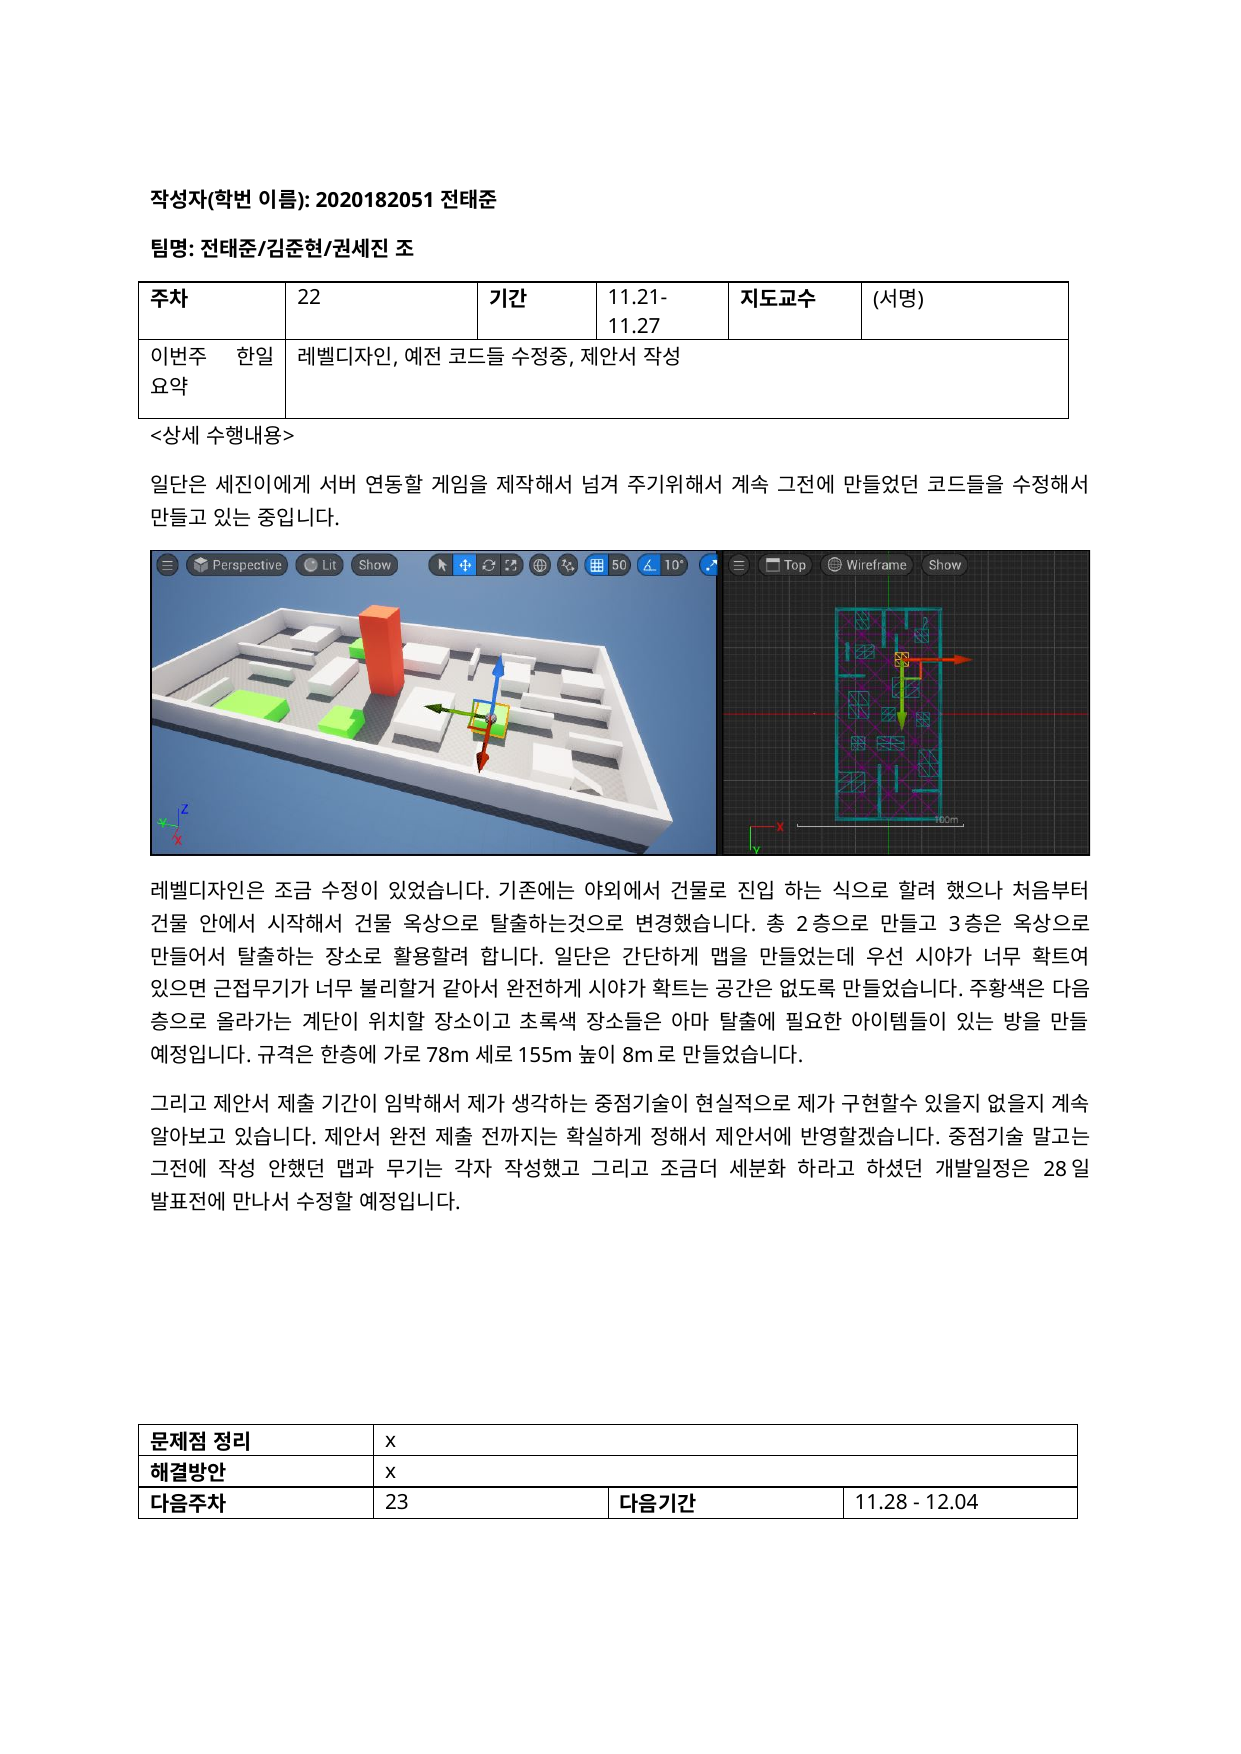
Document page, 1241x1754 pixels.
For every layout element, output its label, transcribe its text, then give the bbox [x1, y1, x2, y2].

table_cell 23 [374, 1488, 608, 1518]
picture [150, 550, 1091, 856]
table_cell 다음주차 [139, 1488, 373, 1518]
table_cell 다음기간 [609, 1488, 843, 1518]
table_cell 11.28 - 12.04 [844, 1488, 1077, 1518]
table_header (서명) [862, 283, 1068, 339]
table_header 주차 [139, 283, 285, 339]
table_cell 레벨디자인, 예전 코드들 수정중, 제안서 작성 [286, 340, 1068, 418]
text 일단은 세진이에게 서버 연동할 게임을 제작해서 넘겨 주기위해서 계속 그전에 만들었던 코드들을 수정해서 만들고 있는 중입니다. [150, 468, 1090, 531]
text 그리고 제안서 제출 기간이 임박해서 제가 생각하는 중점기술이 현실적으로 제가 구현할수 있을지 없을지 계속 알아보고 있습니다. 제안서 완전 제출 전까지는 확실하게 정해서 제안서에 반영할겠습니다. 중점기술 말고는 그전에 작성 안했던 맵과 무기는 각자 작성했고 그리고 조금더 세분화 하라고 하셨던 개발일정은 28일 발표전에 만나서 수정할 예정입니다. [150, 1087, 1090, 1216]
table_header 문제점 정리 [139, 1425, 373, 1455]
table_header 22 [286, 283, 477, 339]
table_cell x [374, 1456, 1077, 1486]
table_header 기간 [478, 283, 596, 339]
table_cell 이번주 한일 요약 [139, 340, 285, 418]
text 레벨디자인은 조금 수정이 있었습니다. 기존에는 야외에서 건물로 진입 하는 식으로 할려 했으나 처음부터 건물 안에서 시작해서 건물 옥상으로 탈출하는것으로 변경했습니다. 총 2층으로 만들고 3층은 옥상으로 만들어서 탈출하는 장소로 활용할려 합니다. 일단은 간단하게 맵을 만들었는데 우선 시야가 너무 확트여 있으면 근접무기가 너무 불리할거 같아서 완전하게 시야가 확트는 공간은 없도록 만들었습니다. 주황색은 다음 층으로 올라가는 계단이 위치할 장소이고 초록색 장소들은 아마 탈출에 필요한 아이템들이 있는 방을 만들 예정입니다. 규격은 한층에 가로78m 세로155m 높이 8m로 만들었습니다. [150, 874, 1090, 1068]
table_header 지도교수 [729, 283, 861, 339]
table_header x [374, 1425, 1077, 1455]
table_header 11.21-11.27 [597, 283, 728, 339]
text <상세 수행내용> [150, 419, 1090, 449]
table_cell 해결방안 [139, 1456, 373, 1486]
